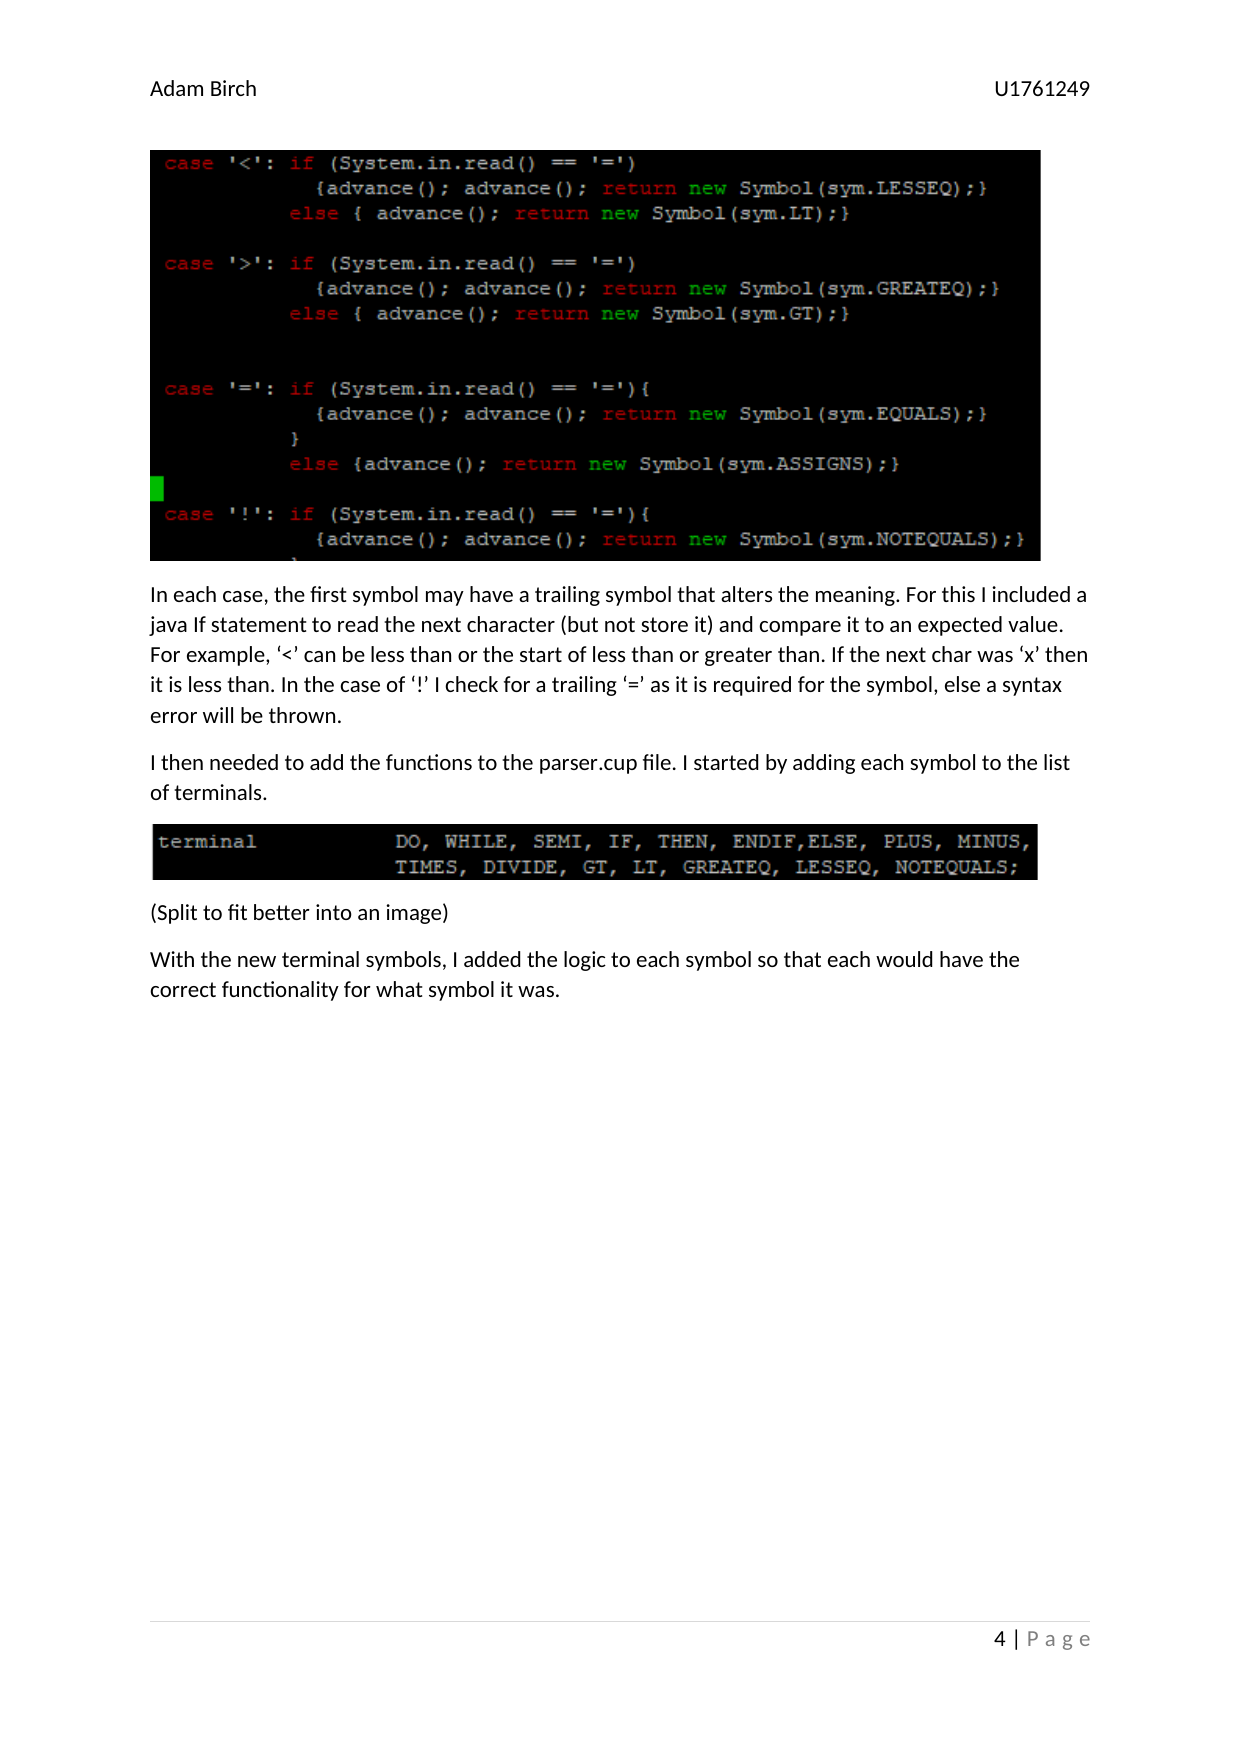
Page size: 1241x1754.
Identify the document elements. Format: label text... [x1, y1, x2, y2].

text With the new terminal symbols, I added the logic to each symbol so that each would have the correct functionality for what symbol it was. [150, 945, 1090, 1003]
text (Split to fit better into an image) [150, 898, 1090, 926]
text I then needed to add the functions to the parser.cup file. I started by adding each symbol to the list of terminals. [150, 748, 1090, 806]
text In each case, the first symbol may have a trailing symbol that alters the meaning. For this I included a java If statement to read the next character (but not store it) and compare it to an expected value. For example, ‘<’ can be less than or the start of less than or greater than. If the next char was ‘x’ then it is less than. In the case of ‘!’ I check for a trailing ‘=’ as it is required for the symbol, else a syntax error will be thrown. [150, 580, 1090, 729]
